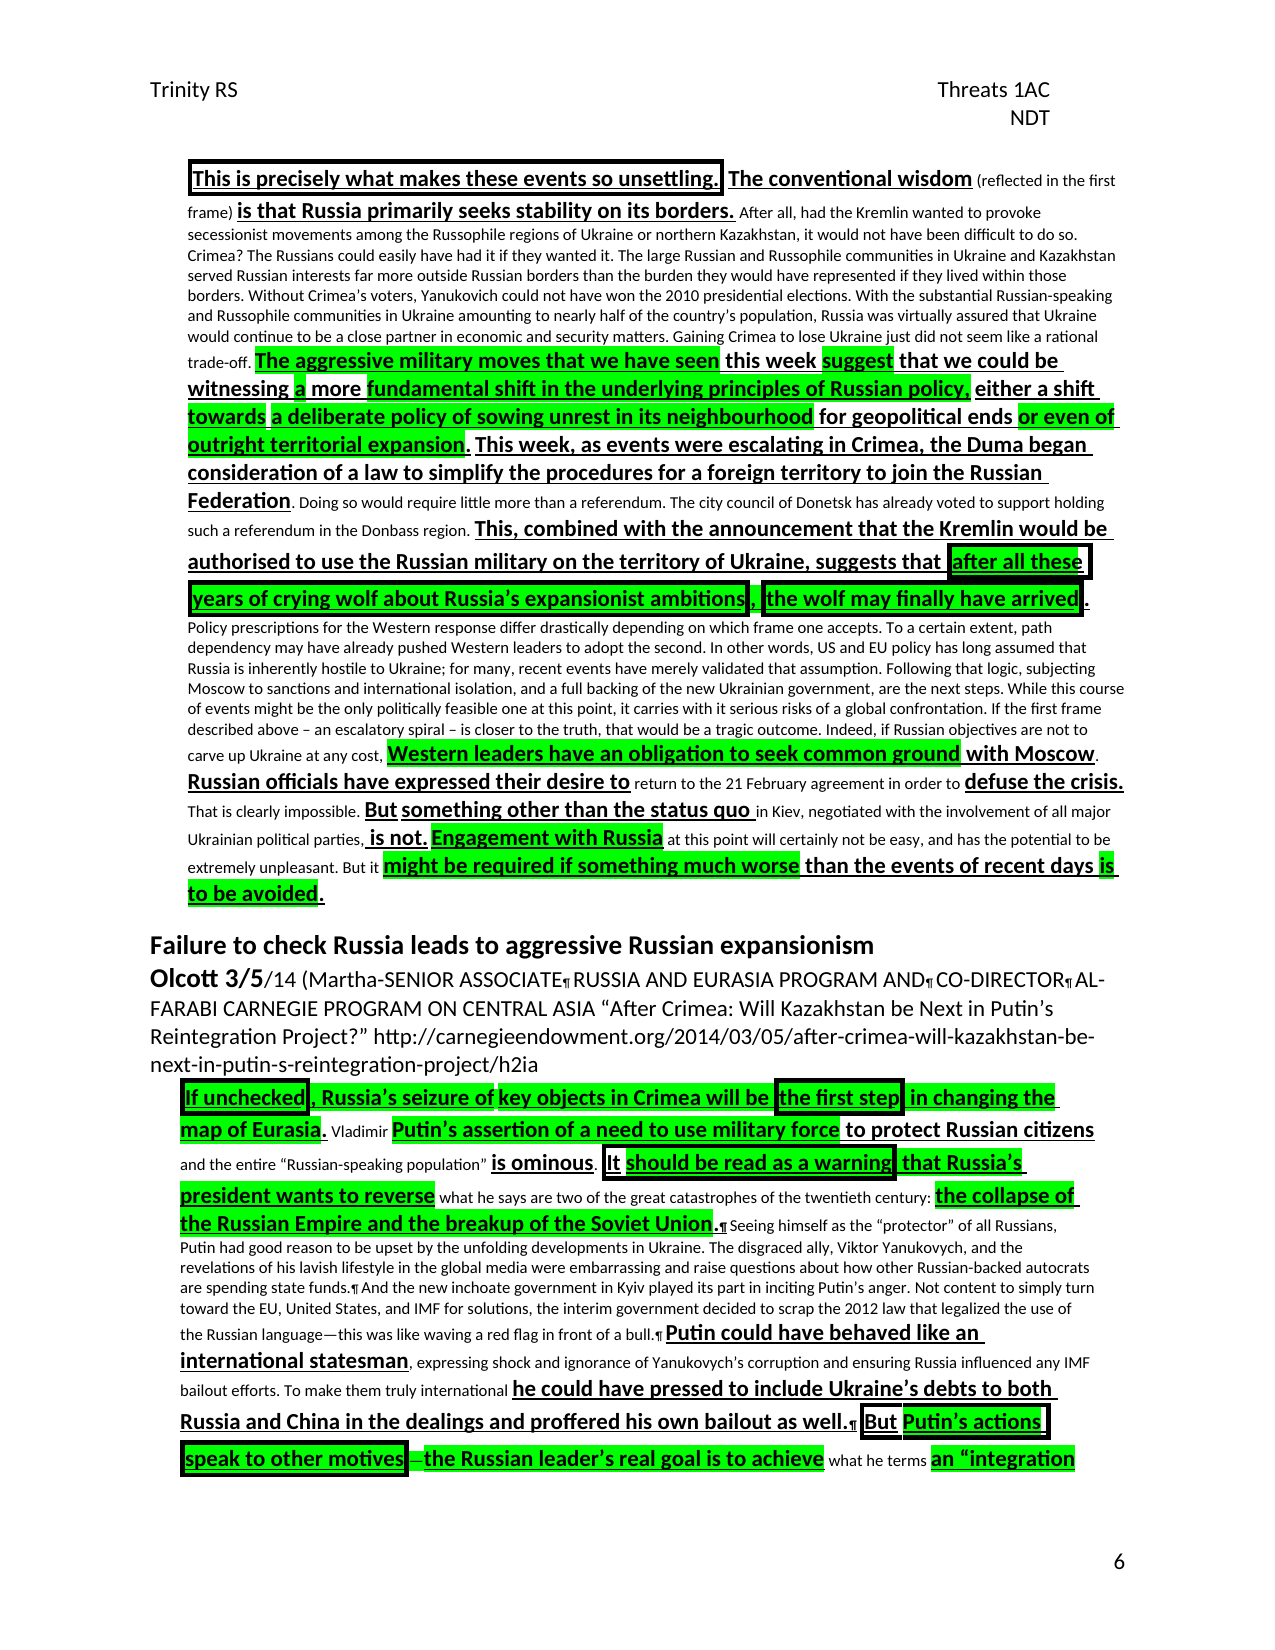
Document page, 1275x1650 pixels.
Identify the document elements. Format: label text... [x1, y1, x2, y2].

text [187, 159, 1125, 907]
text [180, 1109, 1095, 1477]
text Olcott 3/5/14 (Martha-SENIOR ASSOCIATE¶ RUSSIA AND EURASIA PROGRAM AND¶ CO-DIRECTOR¶ AL-FARABI CARNEGIE PROGRAM ON CENTRAL ASIA “After Crimea: Will Kazakhstan be Next in Putin’s Reintegration Project?” http://carnegieendowment.org/2014/03/05/after-crimea-will-kazakhstan-be-next-in-putin-s-reintegration-project/h2ia [150, 961, 1125, 1078]
subtitle Failure to check Russia leads to aggressive Russian expansionism [150, 928, 1125, 961]
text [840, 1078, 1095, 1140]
